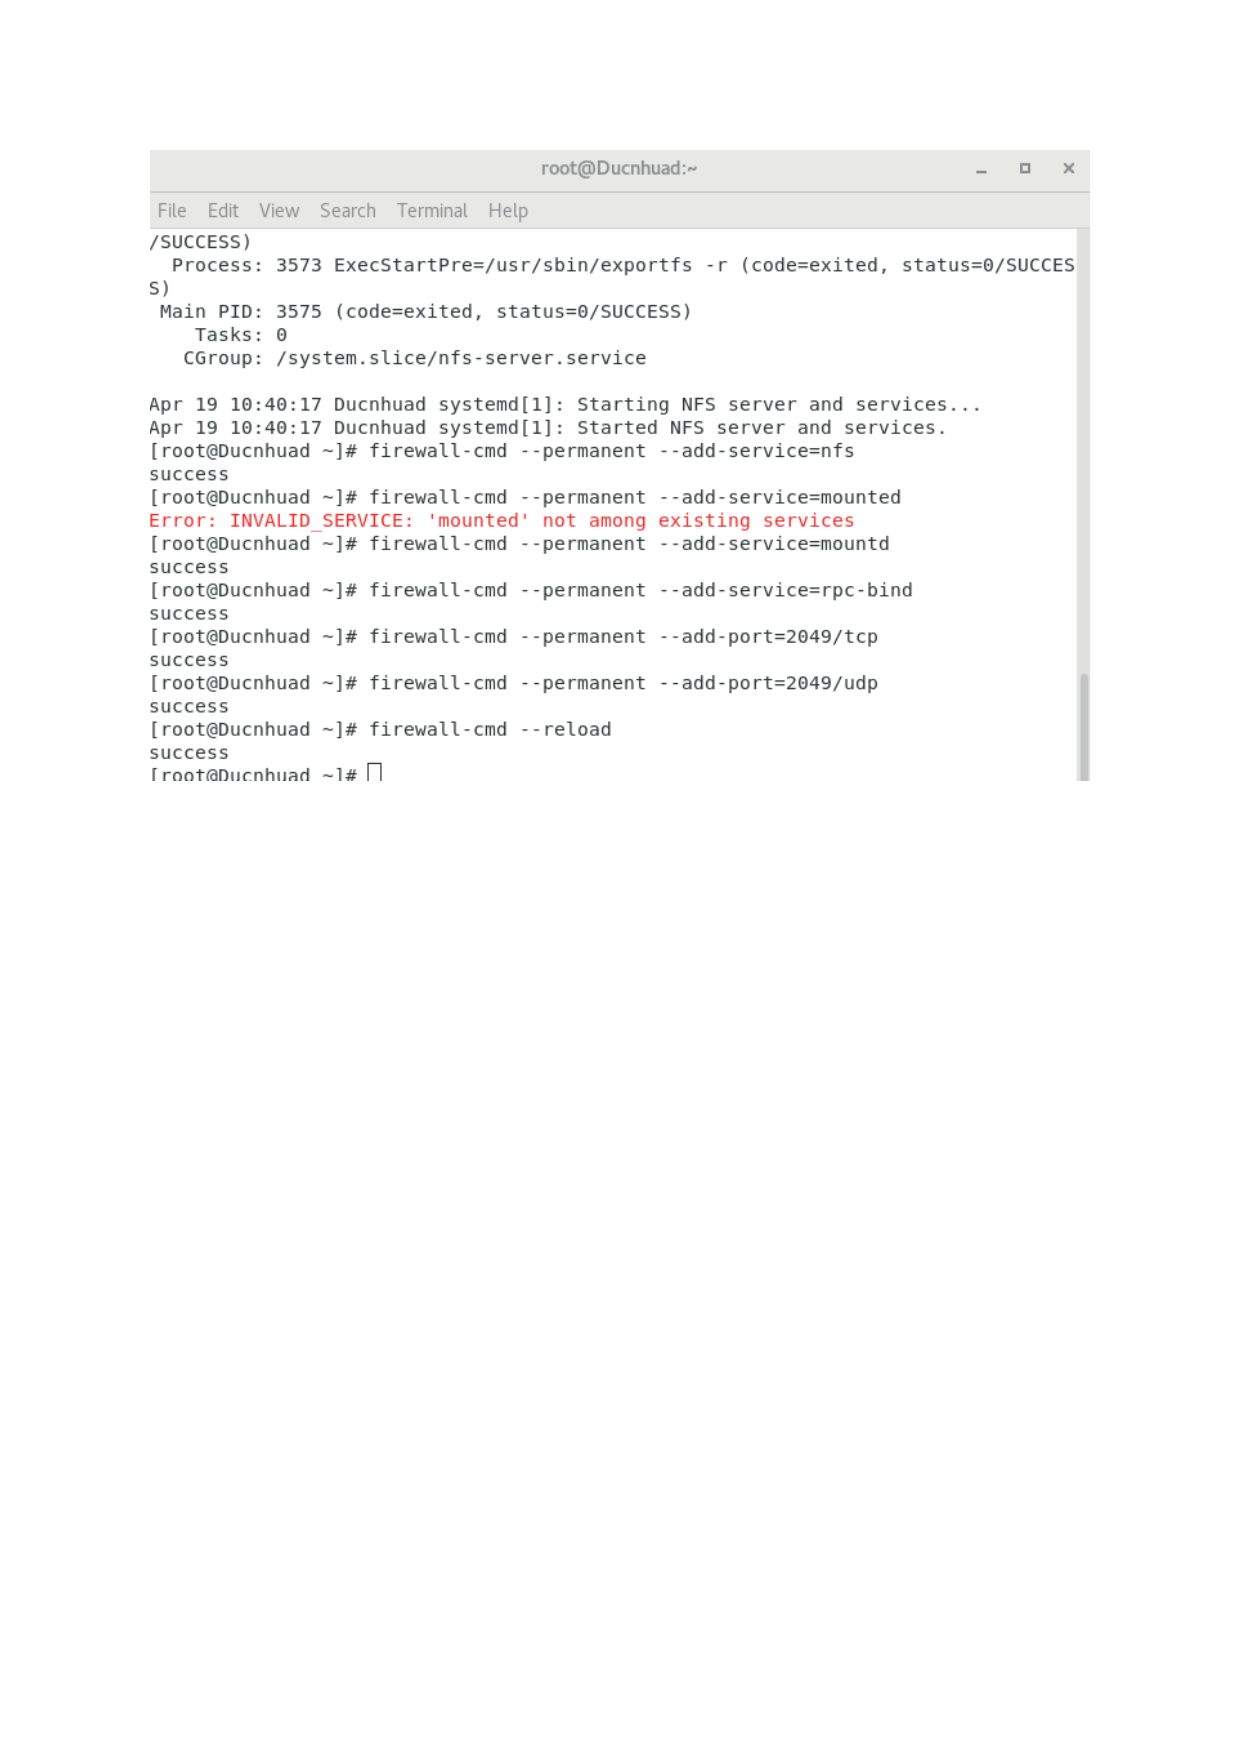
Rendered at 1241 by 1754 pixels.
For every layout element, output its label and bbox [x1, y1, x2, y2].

picture [150, 150, 1091, 781]
